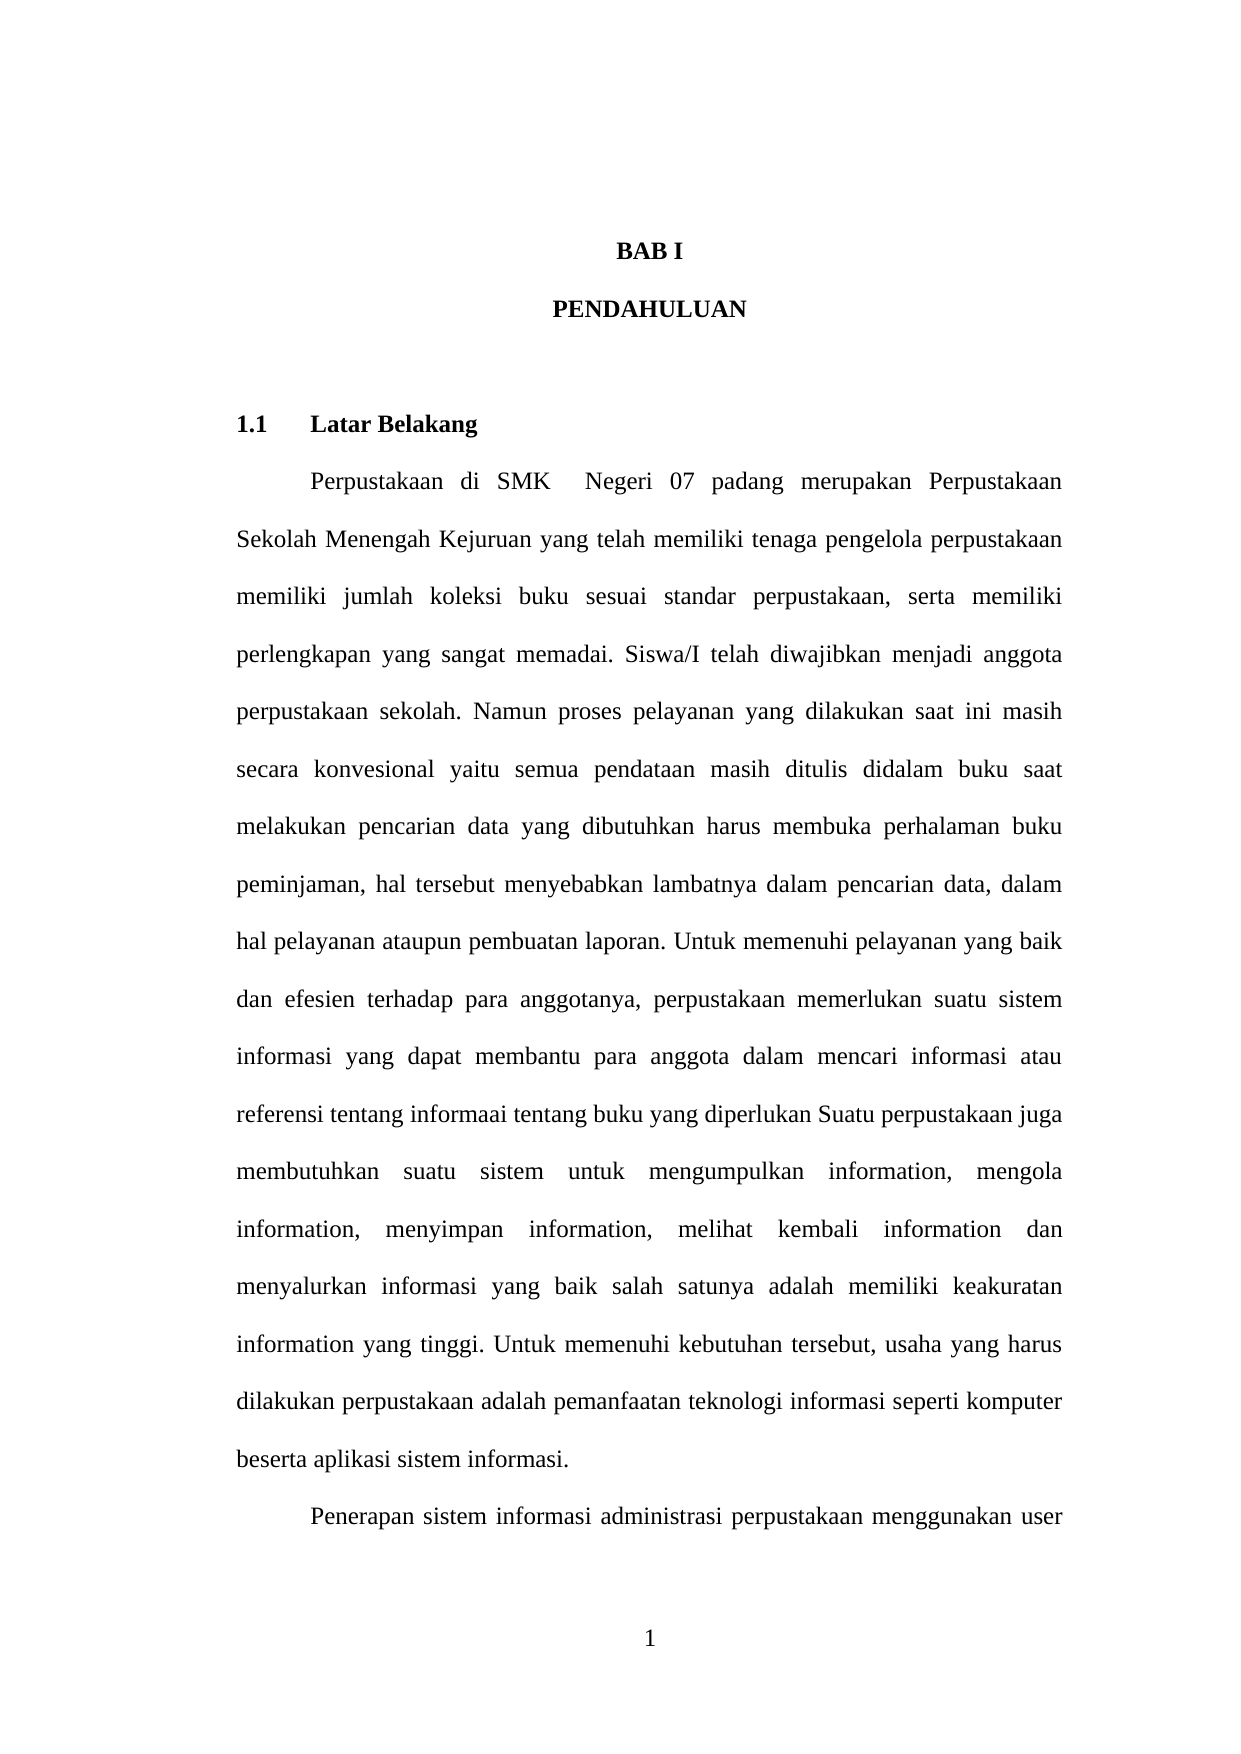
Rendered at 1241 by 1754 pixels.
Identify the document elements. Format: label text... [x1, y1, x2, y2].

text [236, 1501, 1063, 1530]
subtitle BAB I [236, 236, 1063, 265]
subtitle 1.1 Latar Belakang [236, 409, 1063, 437]
subtitle PENDAHULUAN [236, 294, 1063, 322]
text Perpustakaan di SMK Negeri 07 padang merupakan Perpustakaan Sekolah Menengah Kejuruan yang telah memiliki tenaga pengelola perpustakaan memiliki jumlah koleksi buku sesuai standar perpustakaan, serta memiliki perlengkapan yang sangat memadai. Siswa/I telah diwajibkan menjadi anggota perpustakaan sekolah. Namun proses pelayanan yang dilakukan saat ini masih secara konvesional yaitu semua pendataan masih ditulis didalam buku saat melakukan pencarian data yang dibutuhkan harus membuka perhalaman buku peminjaman, hal tersebut menyebabkan lambatnya dalam pencarian data, dalam hal pelayanan ataupun pembuatan laporan. Untuk memenuhi pelayanan yang baik dan efesien terhadap para anggotanya, perpustakaan memerlukan suatu sistem informasi yang dapat membantu para anggota dalam mencari informasi atau referensi tentang informaai tentang buku yang diperlukan Suatu perpustakaan juga membutuhkan suatu sistem untuk mengumpulkan information, mengola information, menyimpan information, melihat kembali information dan menyalurkan informasi yang baik salah satunya adalah memiliki keakuratan information yang tinggi. Untuk memenuhi kebutuhan tersebut, usaha yang harus dilakukan perpustakaan adalah pemanfaatan teknologi informasi seperti komputer beserta aplikasi sistem informasi. [236, 466, 1063, 1472]
